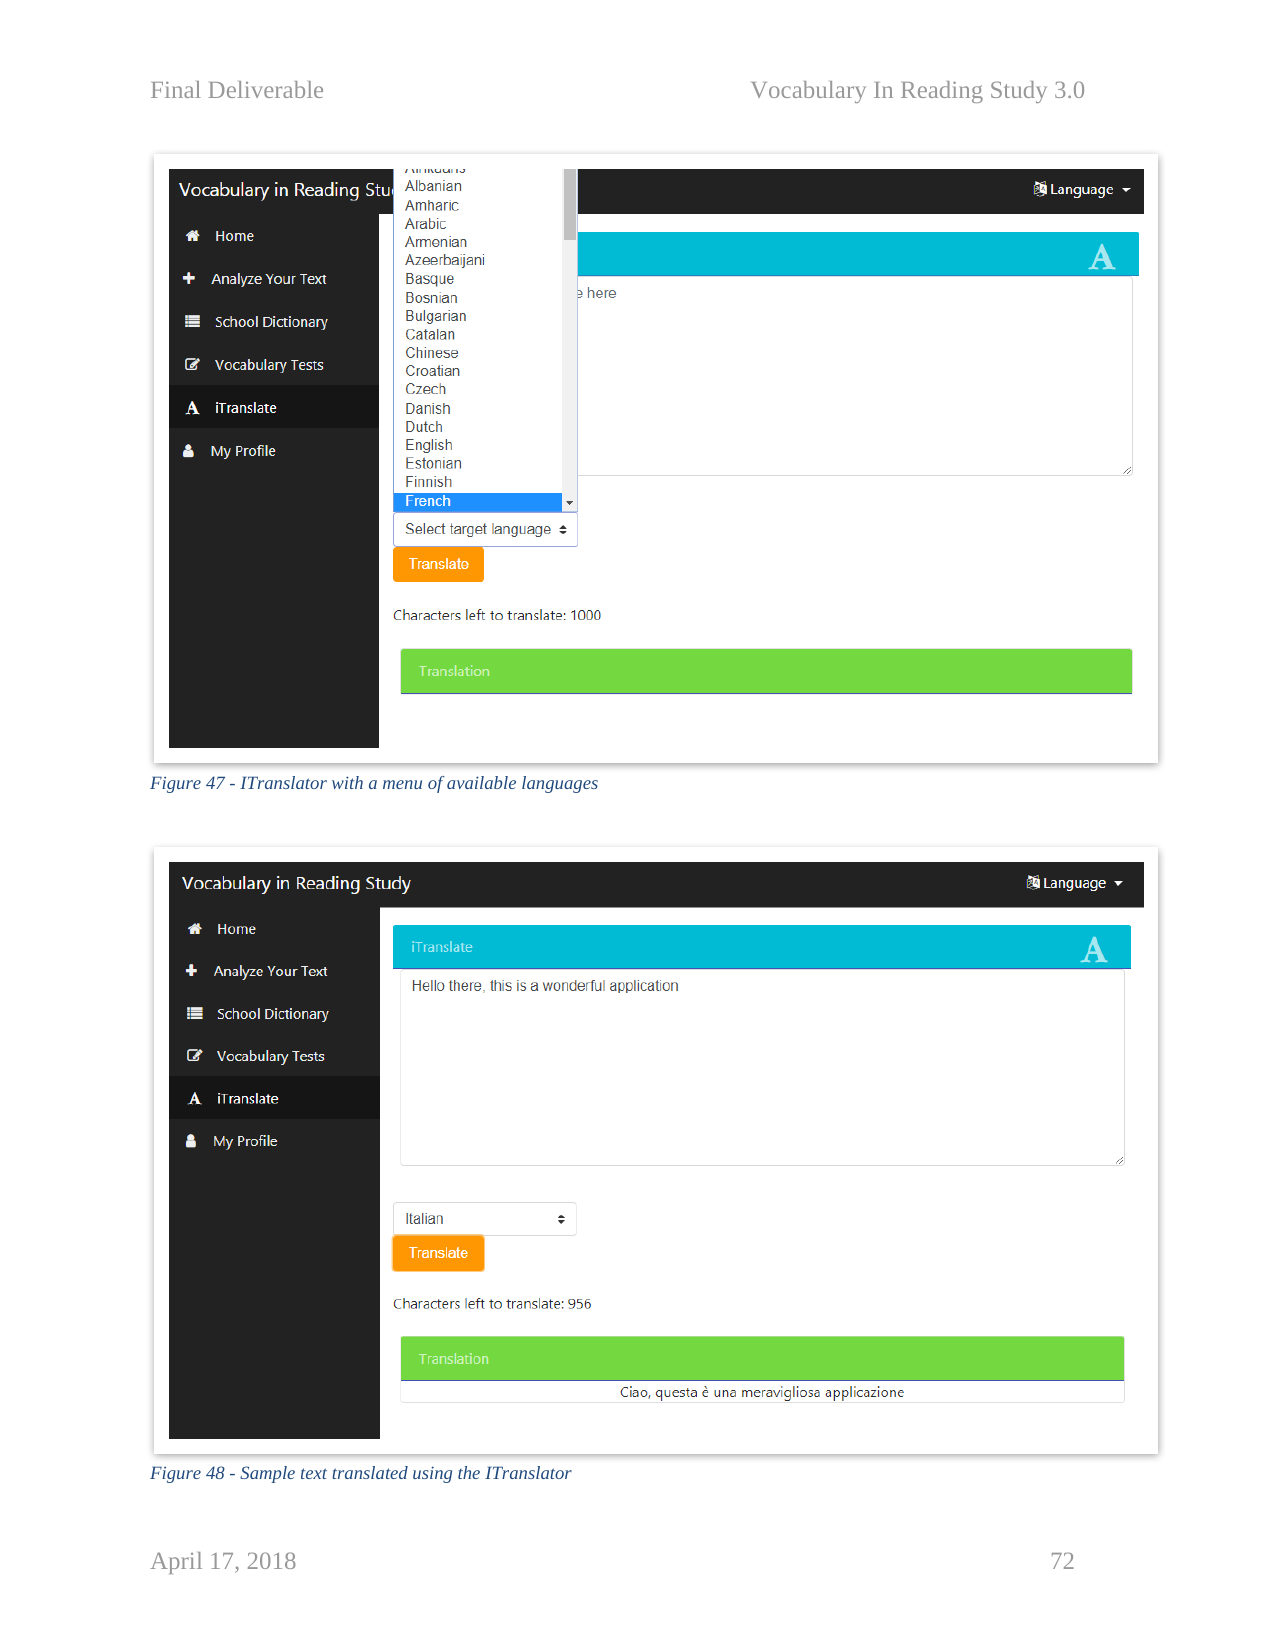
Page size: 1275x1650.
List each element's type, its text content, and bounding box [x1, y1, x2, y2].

picture [169, 862, 1144, 1439]
picture [169, 169, 1144, 748]
